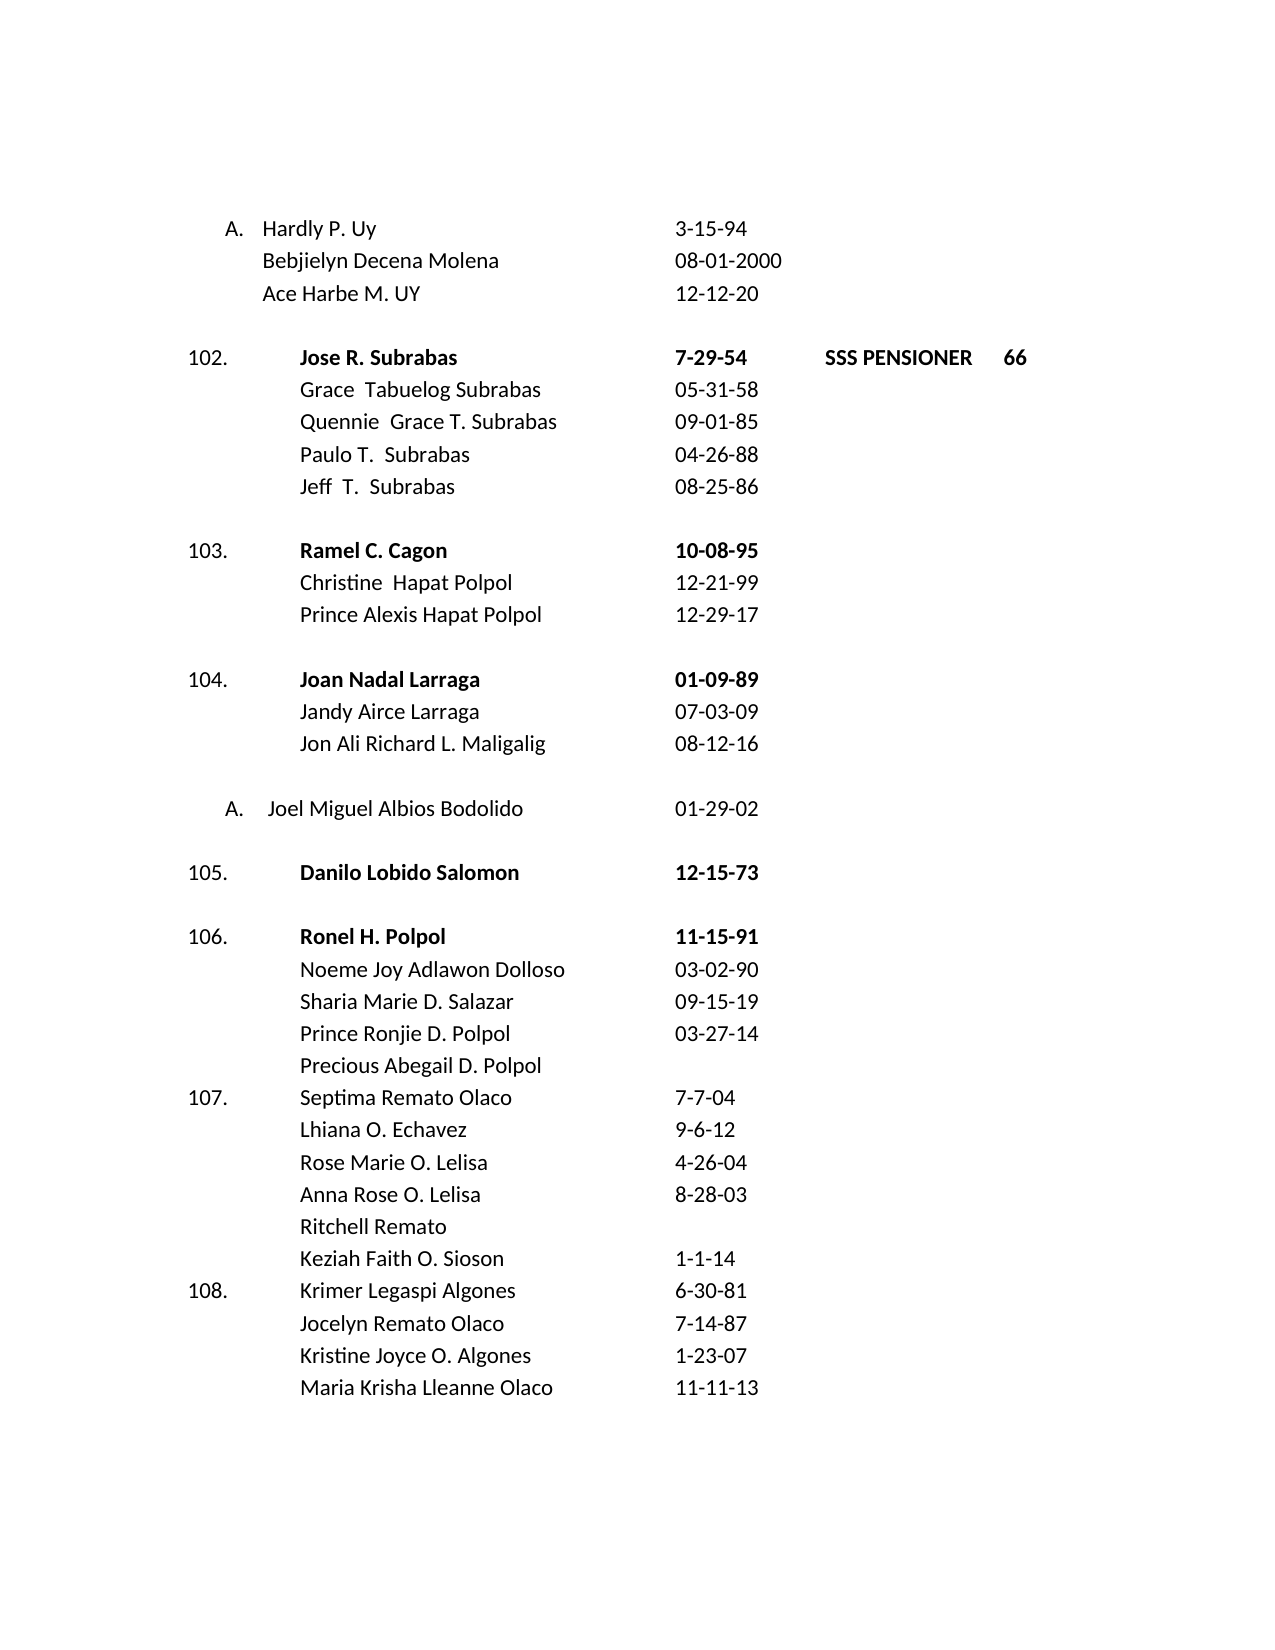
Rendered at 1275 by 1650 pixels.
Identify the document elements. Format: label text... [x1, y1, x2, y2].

list Jose R. Subrabas 7-29-54 SSS PENSIONER 66 [187, 343, 1125, 371]
list Danilo Lobido Salomon 12-15-73 [187, 858, 1125, 886]
list Grace Tabuelog Subrabas 05-31-58 [300, 375, 1125, 403]
list Ramel C. Cagon 10-08-95 [187, 536, 1125, 564]
list Jandy Airce Larraga 07-03-09 [300, 697, 1125, 725]
list Kristine Joyce O. Algones 1-23-07 [300, 1341, 1125, 1369]
list Jon Ali Richard L. Maligalig 08-12-16 [300, 729, 1125, 757]
list Jocelyn Remato Olaco 7-14-87 [300, 1309, 1125, 1337]
list Joel Miguel Albios Bodolido 01-29-02 [225, 794, 1125, 822]
list Prince Alexis Hapat Polpol 12-29-17 [300, 601, 1125, 629]
list Septima Remato Olaco 7-7-04 [187, 1083, 1125, 1111]
list Rose Marie O. Lelisa 4-26-04 [300, 1148, 1125, 1176]
list Maria Krisha Lleanne Olaco 11-11-13 [300, 1373, 1125, 1401]
list Sharia Marie D. Salazar 09-15-19 [300, 987, 1125, 1015]
list Paulo T. Subrabas 04-26-88 [300, 440, 1125, 468]
list Joan Nadal Larraga 01-09-89 [187, 665, 1125, 693]
list Hardly P. Uy 3-15-94 [225, 214, 1125, 242]
list Prince Ronjie D. Polpol 03-27-14 [300, 1019, 1125, 1047]
list Jeff T. Subrabas 08-25-86 [300, 472, 1125, 500]
list Ace Harbe M. UY 12-12-20 [262, 279, 1125, 307]
list Christine Hapat Polpol 12-21-99 [300, 568, 1125, 596]
list Lhiana O. Echavez 9-6-12 [300, 1116, 1125, 1144]
list Bebjielyn Decena Molena 08-01-2000 [262, 247, 1125, 274]
list Ritchell Remato [300, 1212, 1125, 1240]
list Ronel H. Polpol 11-15-91 [187, 922, 1125, 951]
list Noeme Joy Adlawon Dolloso 03-02-90 [300, 955, 1125, 983]
list Keziah Faith O. Sioson 1-1-14 [300, 1244, 1125, 1272]
list Quennie Grace T. Subrabas 09-01-85 [300, 407, 1125, 436]
list Krimer Legaspi Algones 6-30-81 [187, 1277, 1125, 1304]
list Anna Rose O. Lelisa 8-28-03 [300, 1180, 1125, 1208]
list Precious Abegail D. Polpol [300, 1051, 1125, 1079]
